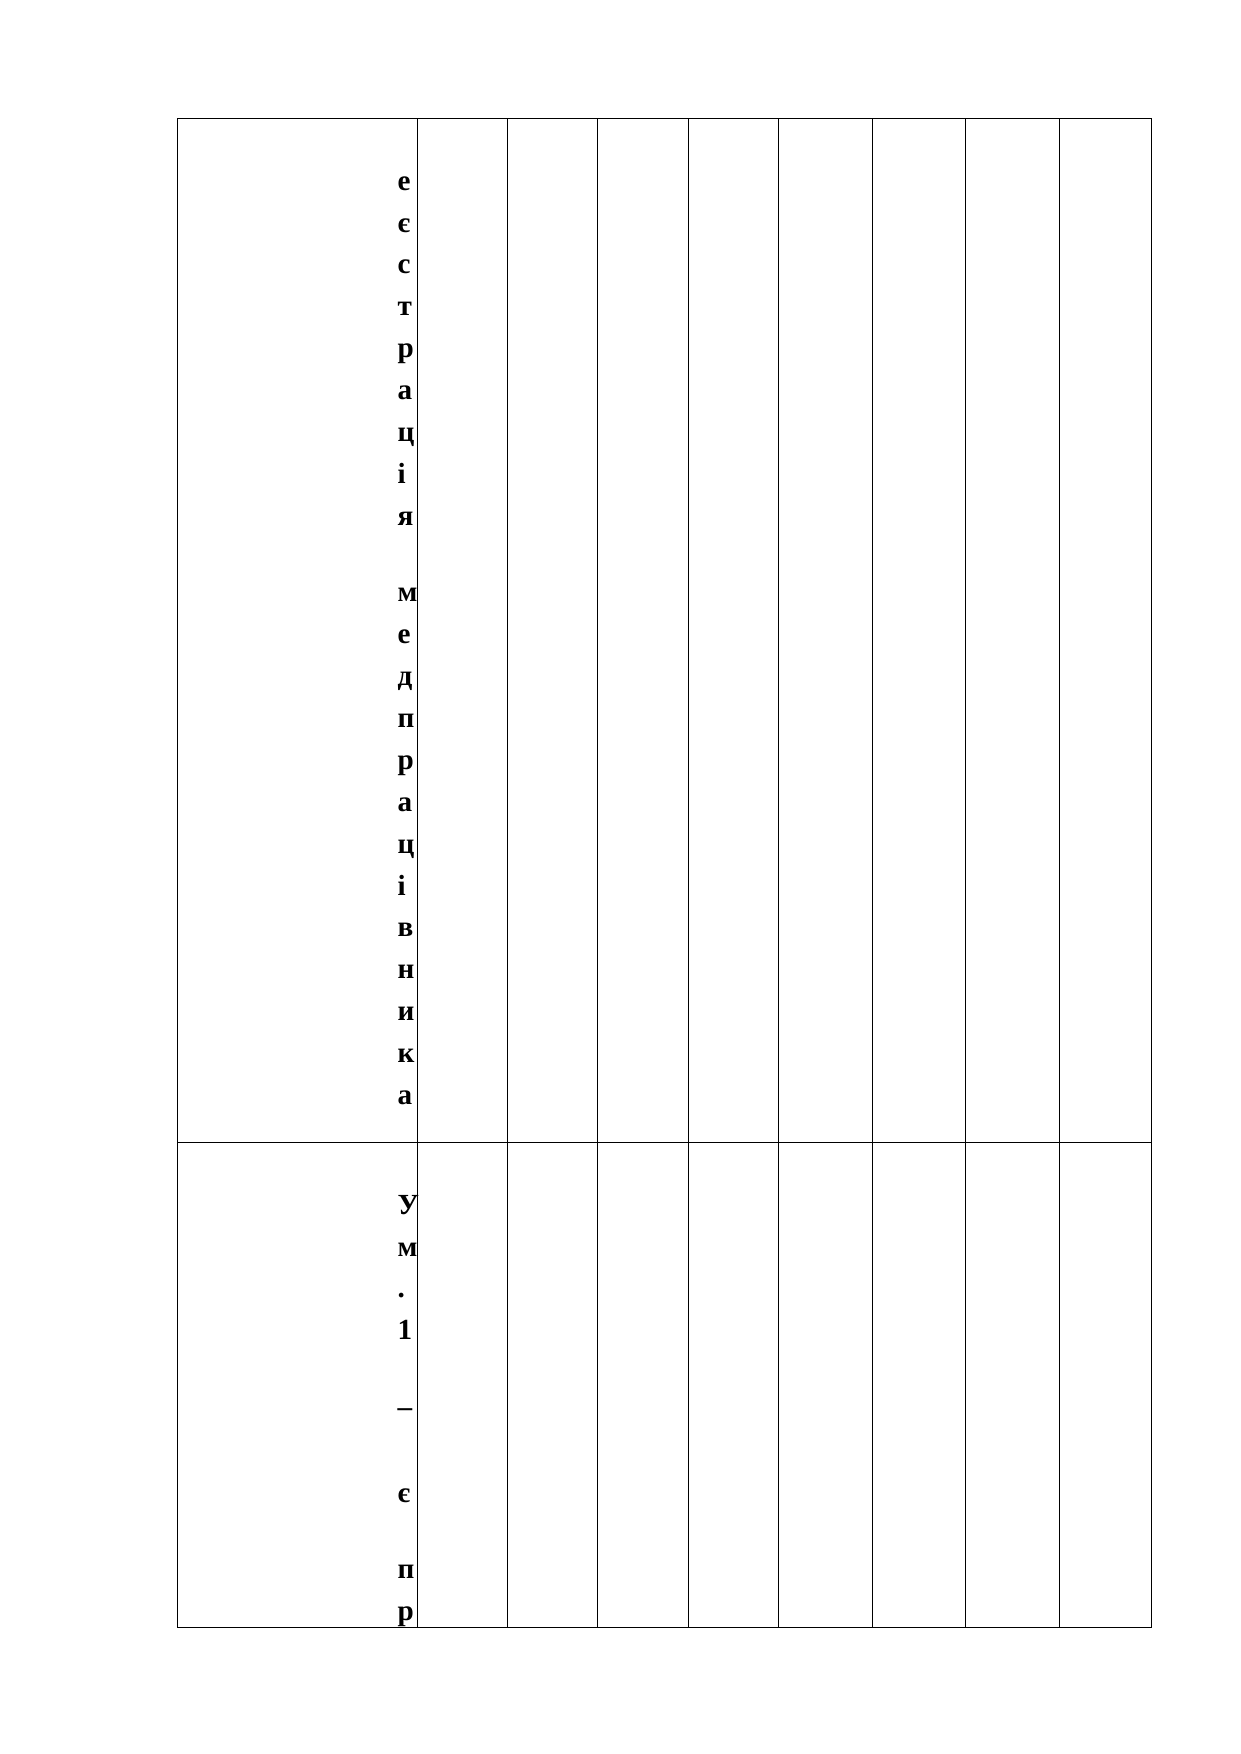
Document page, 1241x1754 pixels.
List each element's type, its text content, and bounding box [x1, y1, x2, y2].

table_header 6 [873, 119, 965, 1142]
table_header 4 [689, 119, 778, 1142]
table_header 2 [508, 119, 597, 1142]
table_header 3 [598, 119, 688, 1142]
table_header 5 [779, 119, 872, 1142]
table_cell T [779, 1143, 872, 1627]
table_cell T [966, 1143, 1059, 1627]
table_cell F [418, 1143, 507, 1627]
table_cell T [873, 1143, 965, 1627]
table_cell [178, 1143, 417, 1627]
table_header 8 [1060, 119, 1151, 1142]
table_cell T [1060, 1143, 1151, 1627]
table_cell F [689, 1143, 778, 1627]
table_header 1 [418, 119, 507, 1142]
table_cell F [508, 1143, 597, 1627]
table_header 7 [966, 119, 1059, 1142]
table_cell F [598, 1143, 688, 1627]
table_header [178, 119, 417, 1142]
